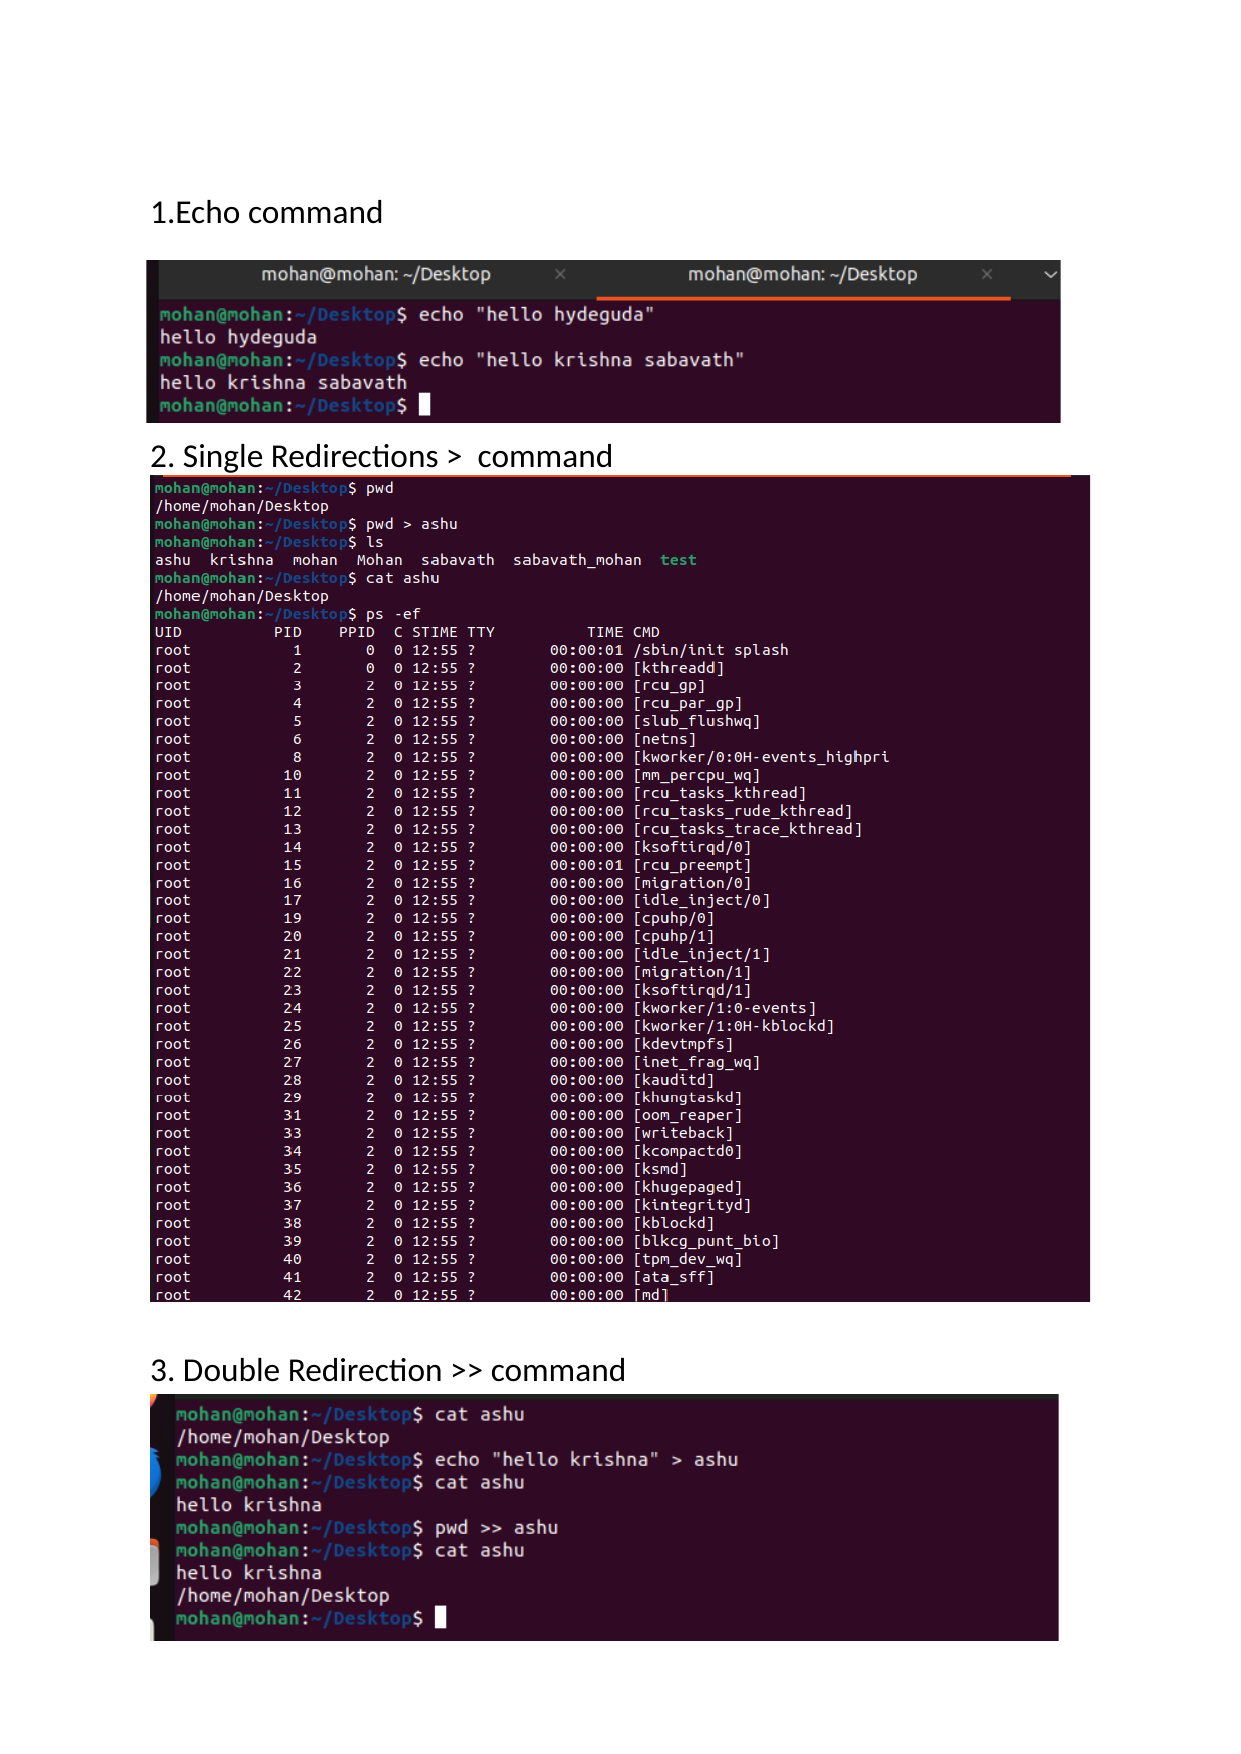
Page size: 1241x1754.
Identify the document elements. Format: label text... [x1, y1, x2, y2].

text 3. Double Redirection >> command [150, 1349, 1090, 1390]
text 1.Echo command [150, 191, 1090, 231]
picture [145, 260, 1060, 423]
picture [150, 475, 1091, 1302]
picture [150, 1394, 1059, 1641]
